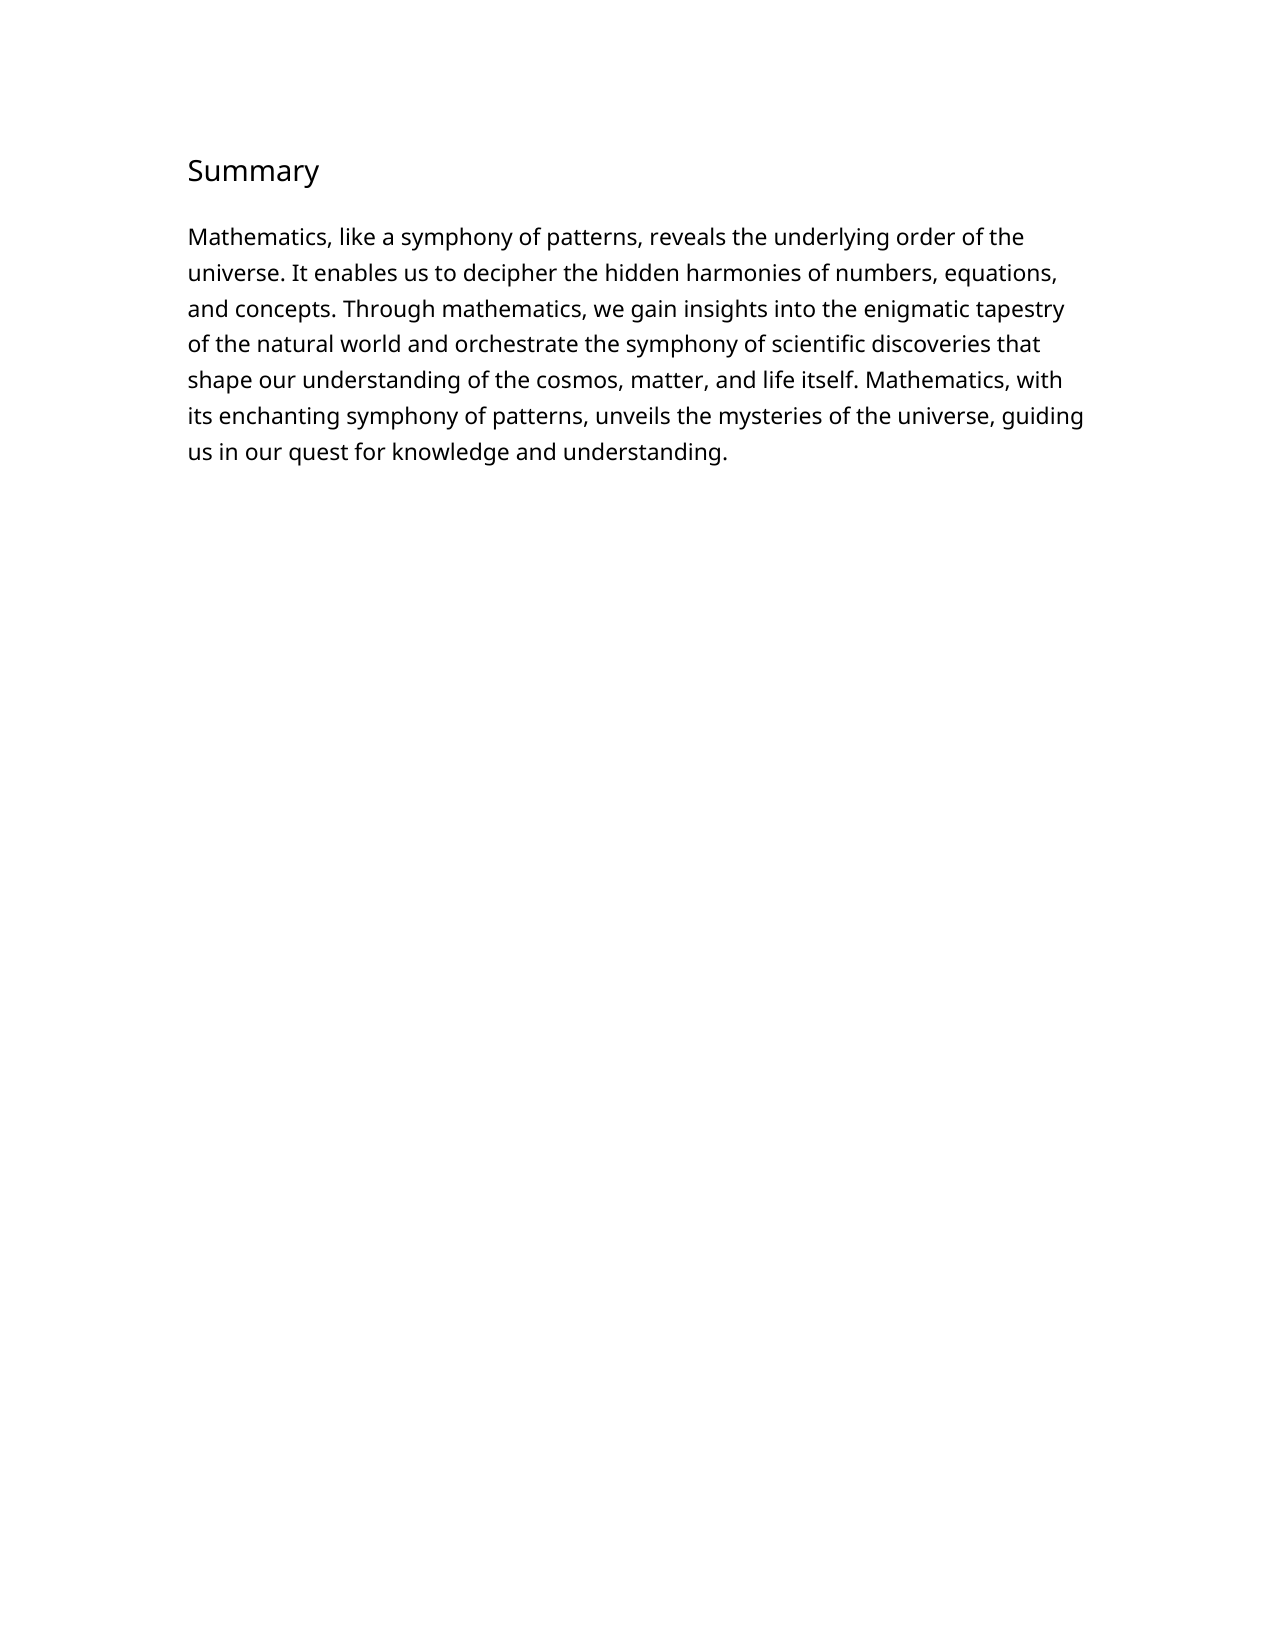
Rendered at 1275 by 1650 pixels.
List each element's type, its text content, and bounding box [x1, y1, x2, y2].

text Mathematics, like a symphony of patterns, reveals the underlying order of the universe. It enables us to decipher the hidden harmonies of numbers, equations, and concepts. Through mathematics, we gain insights into the enigmatic tapestry of the natural world and orchestrate the symphony of scientific discoveries that shape our understanding of the cosmos, matter, and life itself. Mathematics, with its enchanting symphony of patterns, unveils the mysteries of the universe, guiding us in our quest for knowledge and understanding. [187, 221, 1087, 467]
text Summary [187, 150, 1087, 190]
